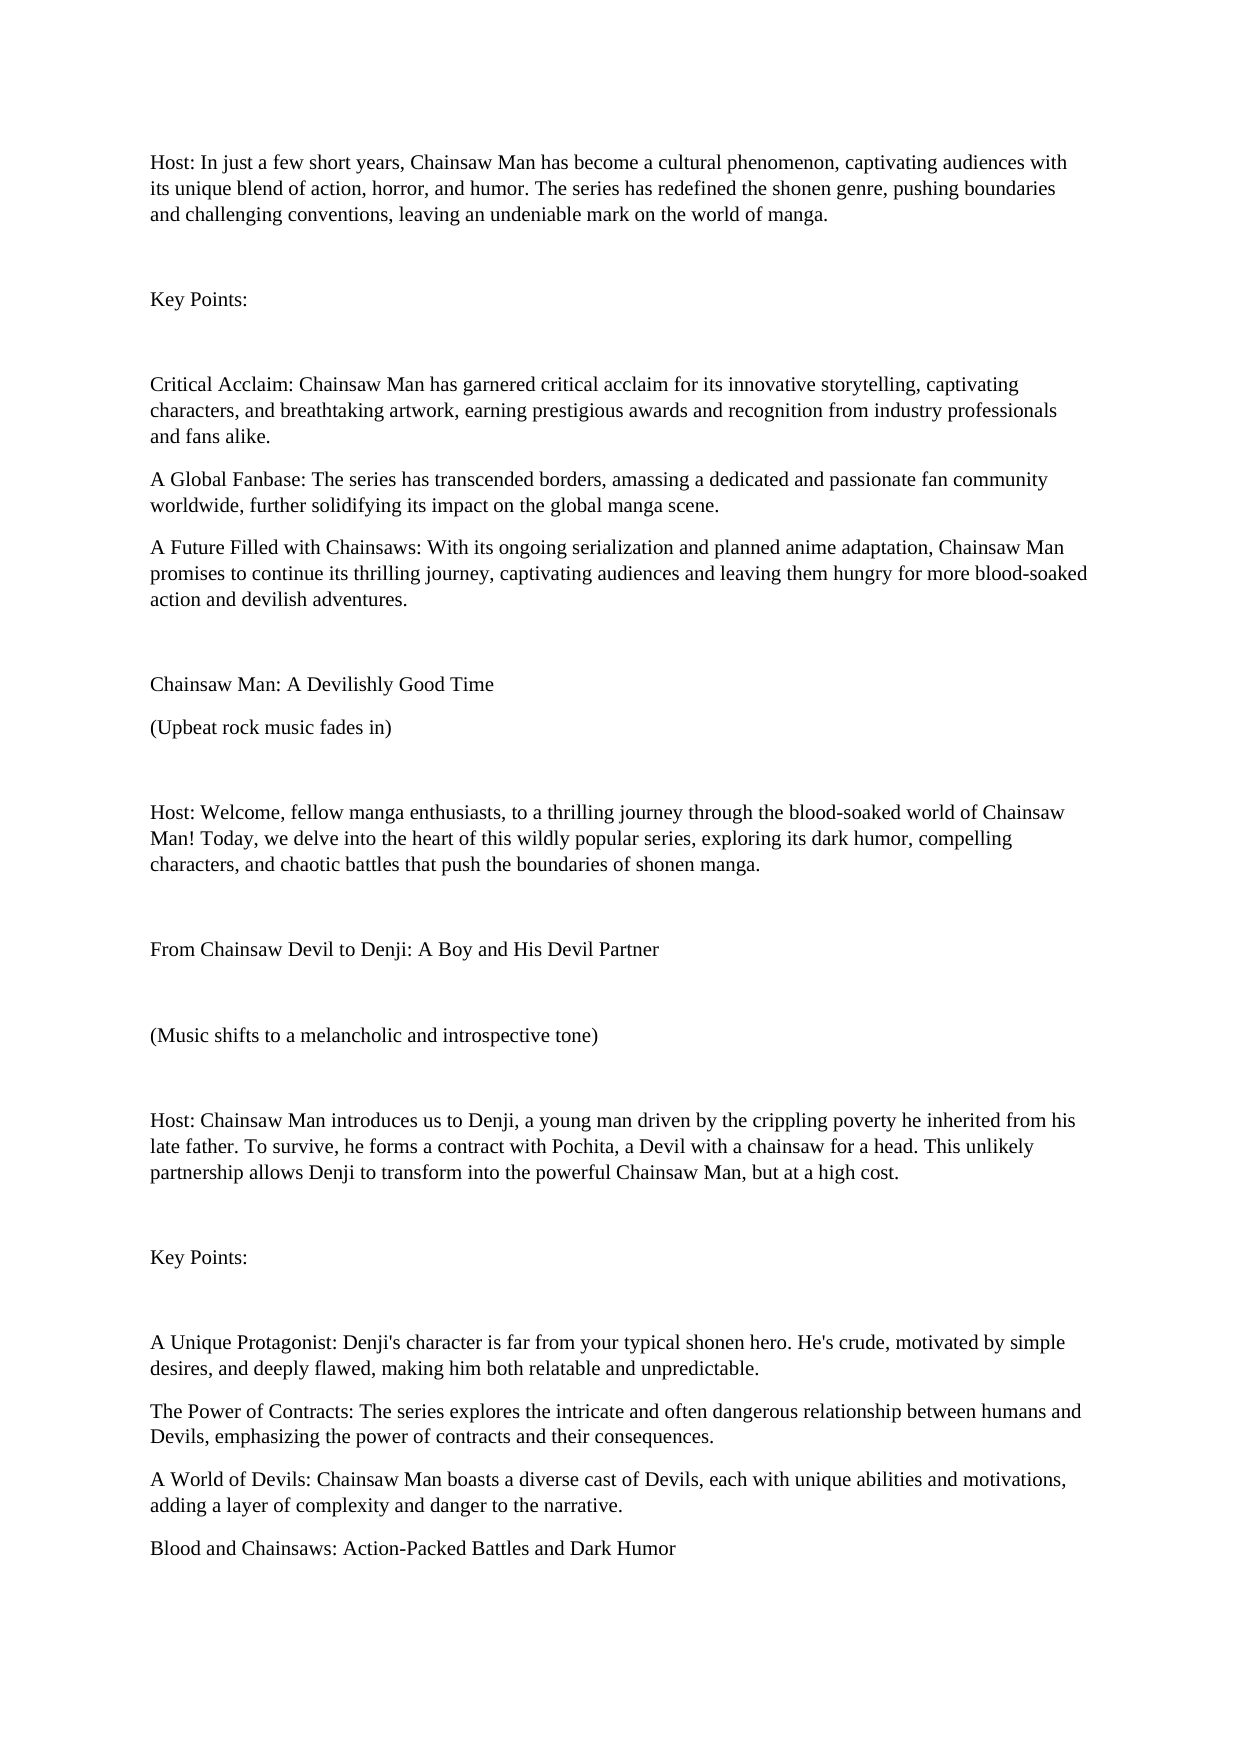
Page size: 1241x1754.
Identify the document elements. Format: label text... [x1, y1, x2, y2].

text Host: In just a few short years, Chainsaw Man has become a cultural phenomenon, captivating audiences with its unique blend of action, horror, and humor. The series has redefined the shonen genre, pushing boundaries and challenging conventions, leaving an undeniable mark on the world of manga. [150, 150, 1090, 226]
text Blood and Chainsaws: Action-Packed Battles and Dark Humor [150, 1536, 1090, 1560]
text The Power of Contracts: The series explores the intricate and often dangerous relationship between humans and Devils, emphasizing the power of contracts and their consequences. [150, 1398, 1090, 1448]
text A Unique Protagonist: Denji's character is far from your typical shonen hero. He's crude, motivated by simple desires, and deeply flawed, making him both relatable and unpredictable. [150, 1330, 1090, 1380]
text Key Points: [150, 1245, 1090, 1269]
text A Global Fanbase: The series has transcended borders, amassing a dedicated and passionate fan community worldwide, further solidifying its impact on the global manga scene. [150, 467, 1090, 517]
text (Upbeat rock music fades in) [150, 715, 1090, 739]
text Chainsaw Man: A Devilishly Good Time [150, 672, 1090, 696]
text Key Points: [150, 287, 1090, 311]
text Host: Chainsaw Man introduces us to Denji, a young man driven by the crippling poverty he inherited from his late father. To survive, he forms a contract with Pochita, a Devil with a chainsaw for a head. This unlikely partnership allows Denji to transform into the powerful Chainsaw Man, but at a high cost. [150, 1108, 1090, 1184]
text A World of Devils: Chainsaw Man boasts a diverse cast of Devils, each with unique abilities and motivations, adding a layer of complexity and danger to the narrative. [150, 1467, 1090, 1517]
text Host: Welcome, fellow manga enthusiasts, to a thrilling journey through the blood-soaked world of Chainsaw Man! Today, we delve into the heart of this wildly popular series, exploring its dark humor, compelling characters, and chaotic battles that push the boundaries of shonen manga. [150, 800, 1090, 876]
text From Chainsaw Devil to Denji: A Boy and His Devil Partner [150, 937, 1090, 961]
text A Future Filled with Chainsaws: With its ongoing serialization and planned anime adaptation, Chainsaw Man promises to continue its thrilling journey, captivating audiences and leaving them hungry for more blood-soaked action and devilish adventures. [150, 535, 1090, 611]
text (Music shifts to a melancholic and introspective tone) [150, 1022, 1090, 1047]
text Critical Acclaim: Chainsaw Man has garnered critical acclaim for its innovative storytelling, captivating characters, and breathtaking artwork, earning prestigious awards and recognition from industry professionals and fans alike. [150, 372, 1090, 448]
